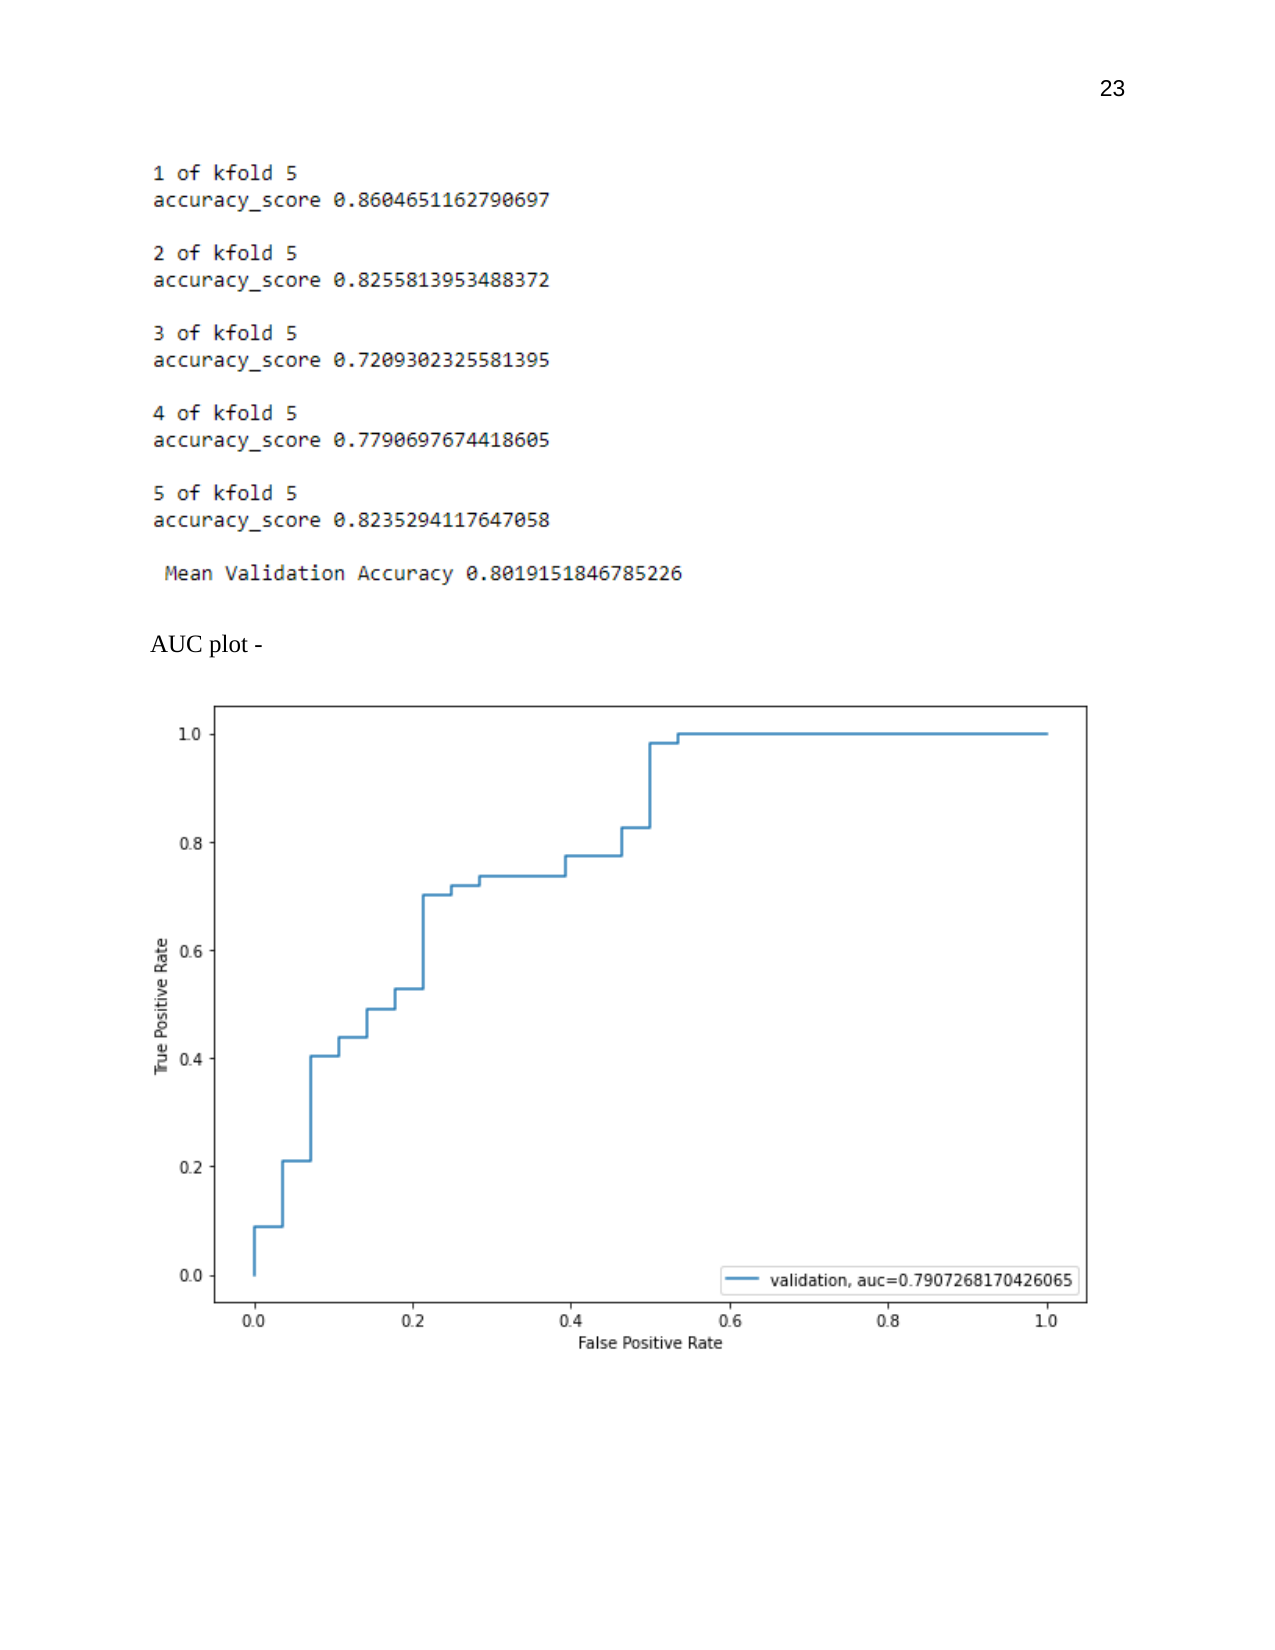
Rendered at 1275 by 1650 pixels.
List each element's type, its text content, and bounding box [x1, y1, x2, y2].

picture [150, 695, 1105, 1360]
text AUC plot - [150, 629, 1125, 658]
picture [150, 150, 705, 593]
